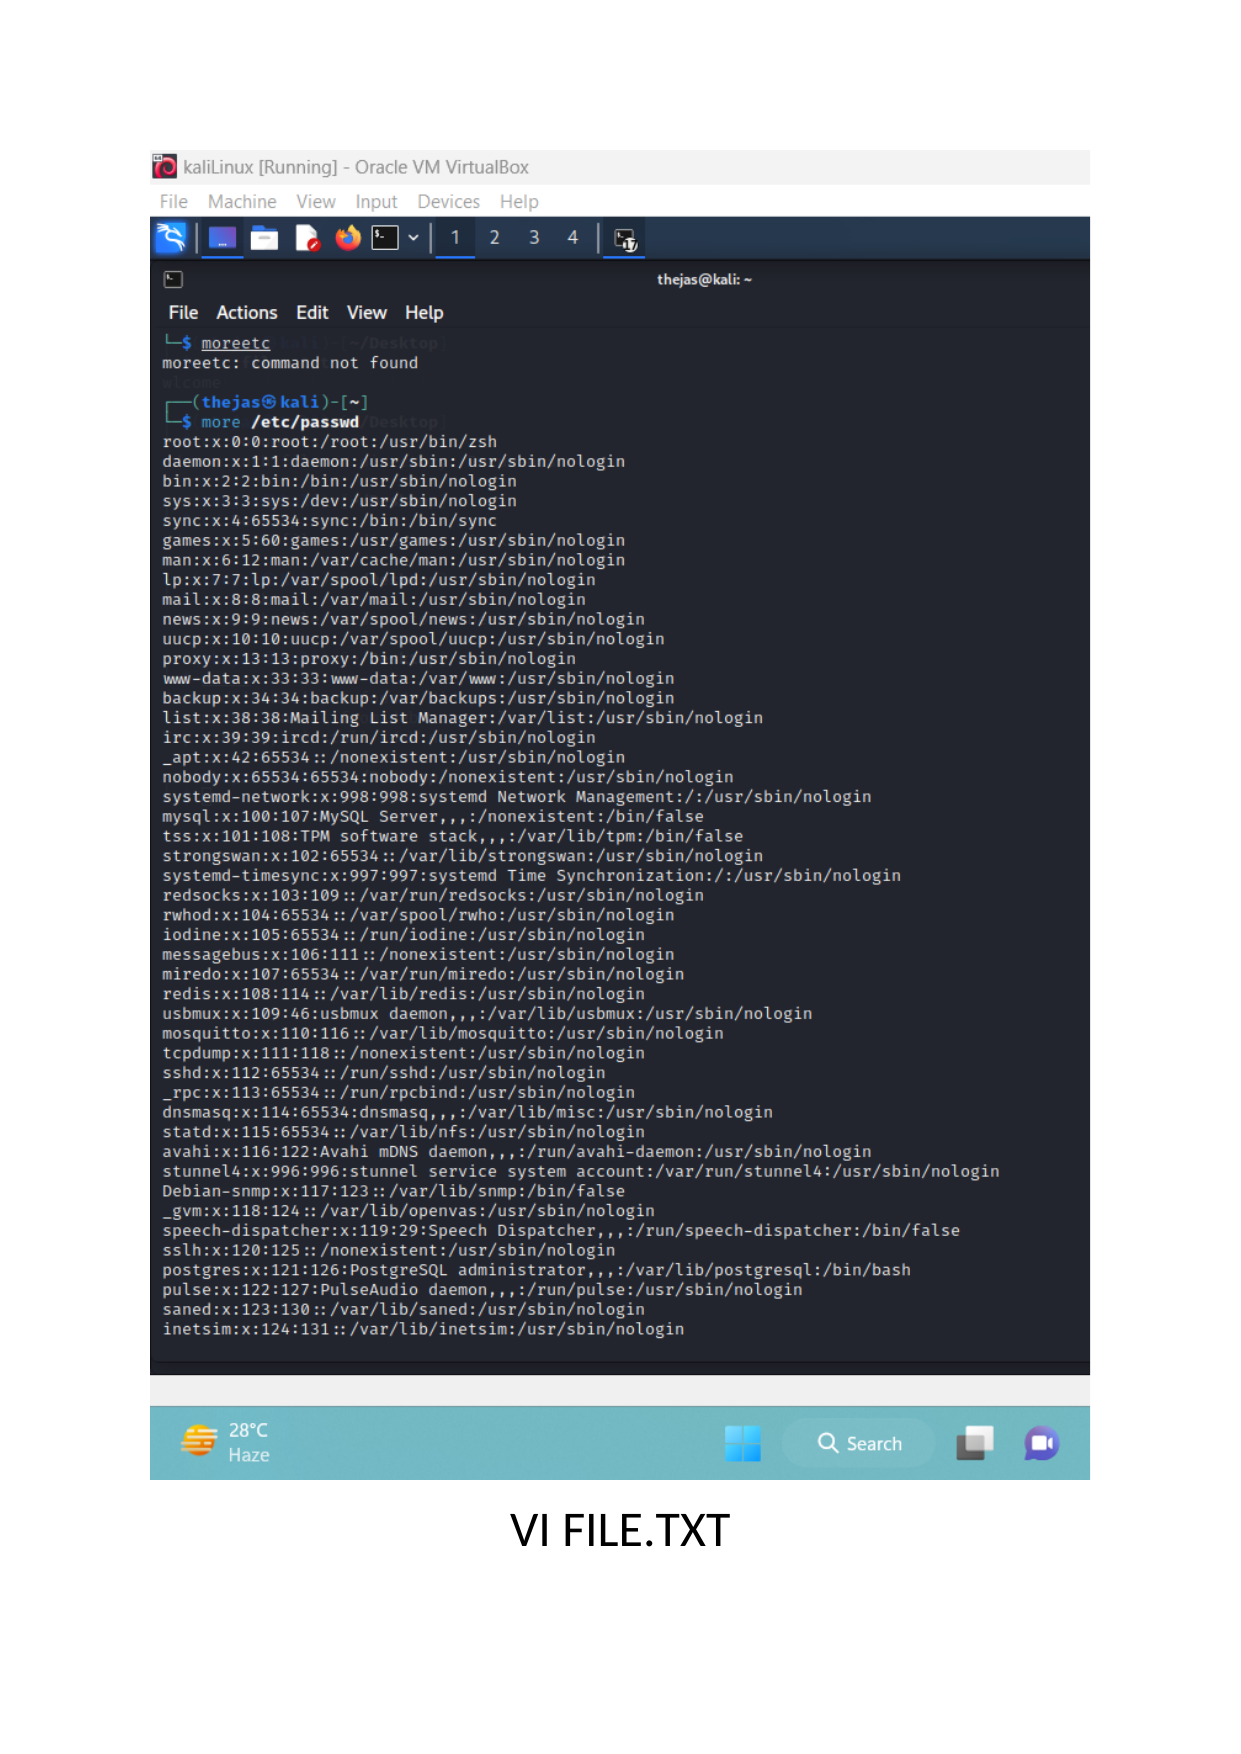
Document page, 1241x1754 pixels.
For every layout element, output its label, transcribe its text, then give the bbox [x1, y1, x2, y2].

picture [150, 150, 1091, 1480]
text VI FILE.TXT [150, 1498, 1090, 1559]
